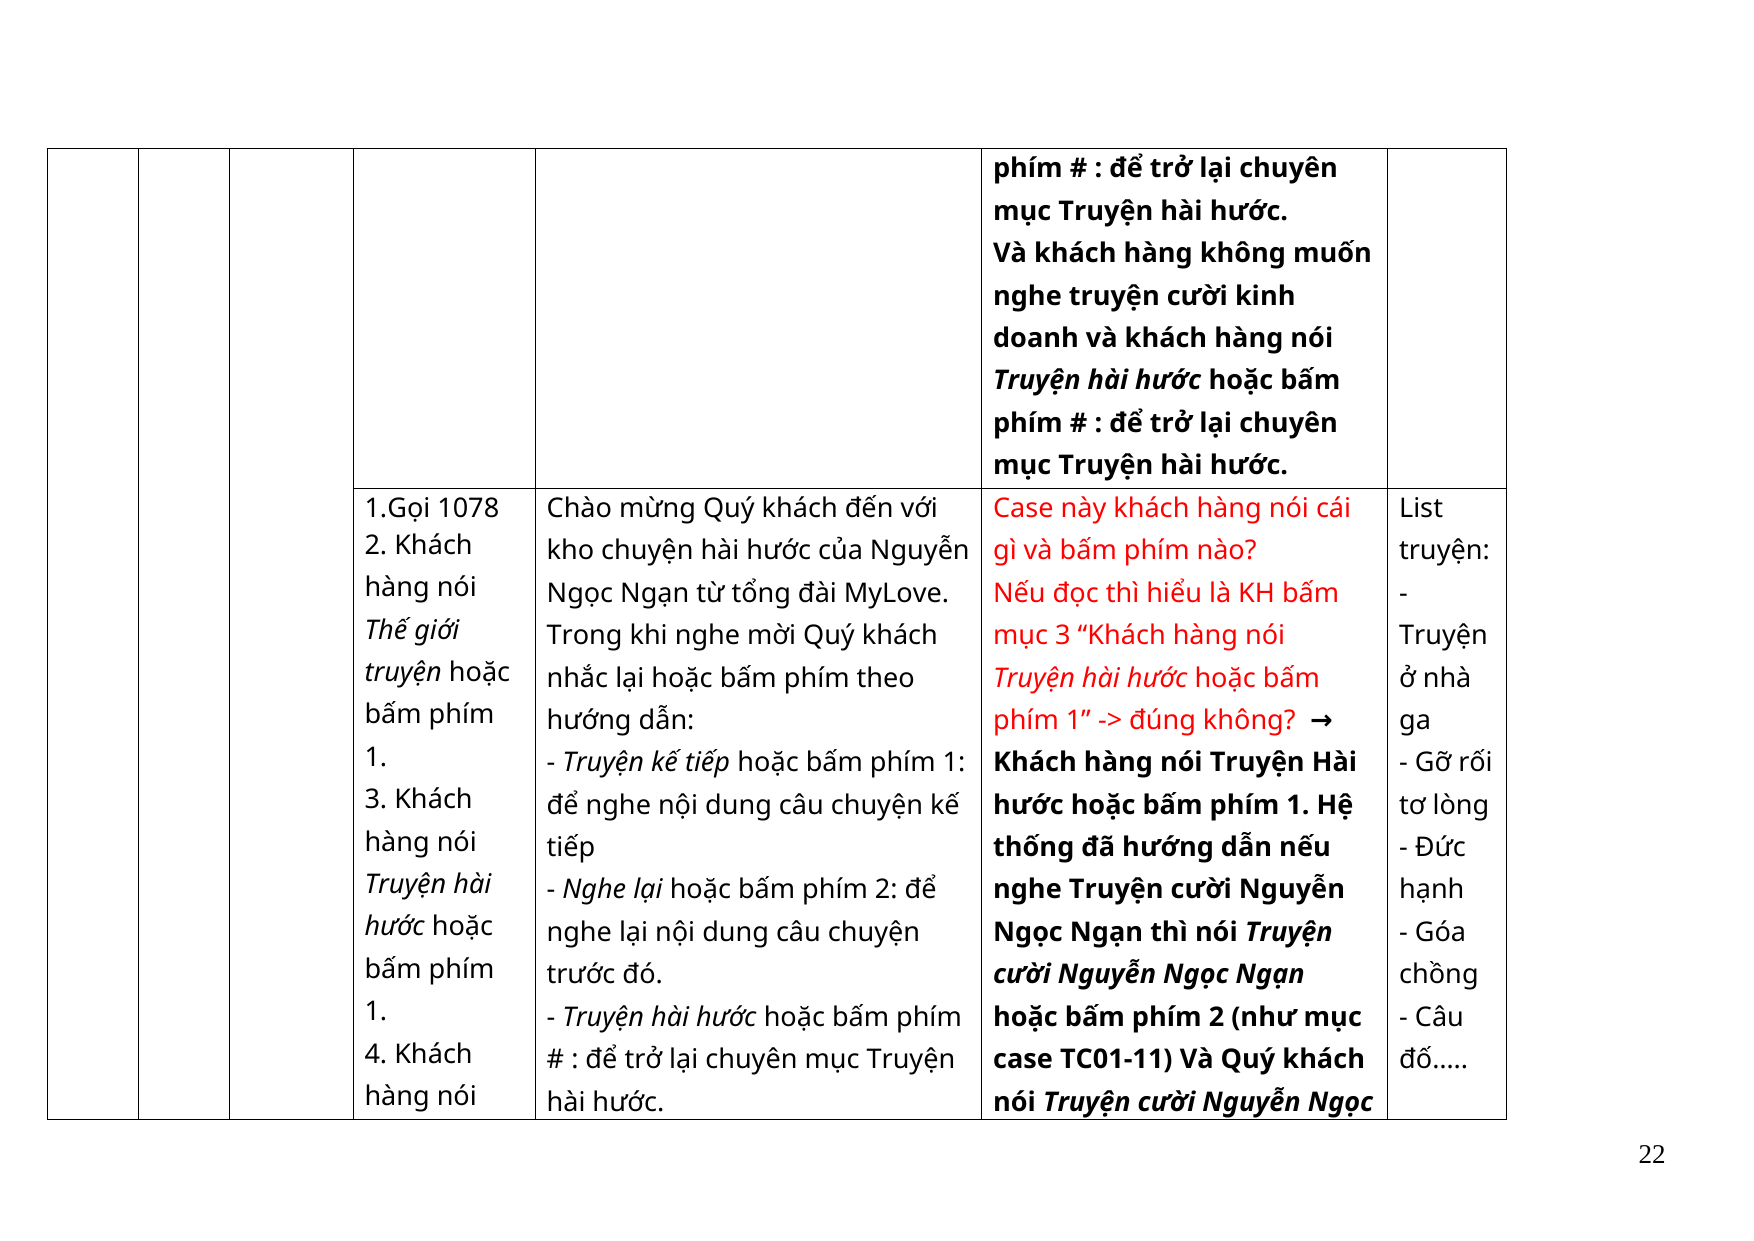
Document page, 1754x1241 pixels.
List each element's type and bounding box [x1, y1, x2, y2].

table_cell [354, 489, 535, 1119]
table_cell [536, 149, 981, 487]
table_cell [982, 489, 1387, 1119]
table_cell [982, 149, 1387, 487]
table_cell [354, 149, 535, 487]
table_cell [536, 489, 981, 1119]
table_cell [1388, 489, 1506, 1119]
table_cell [1388, 149, 1506, 487]
